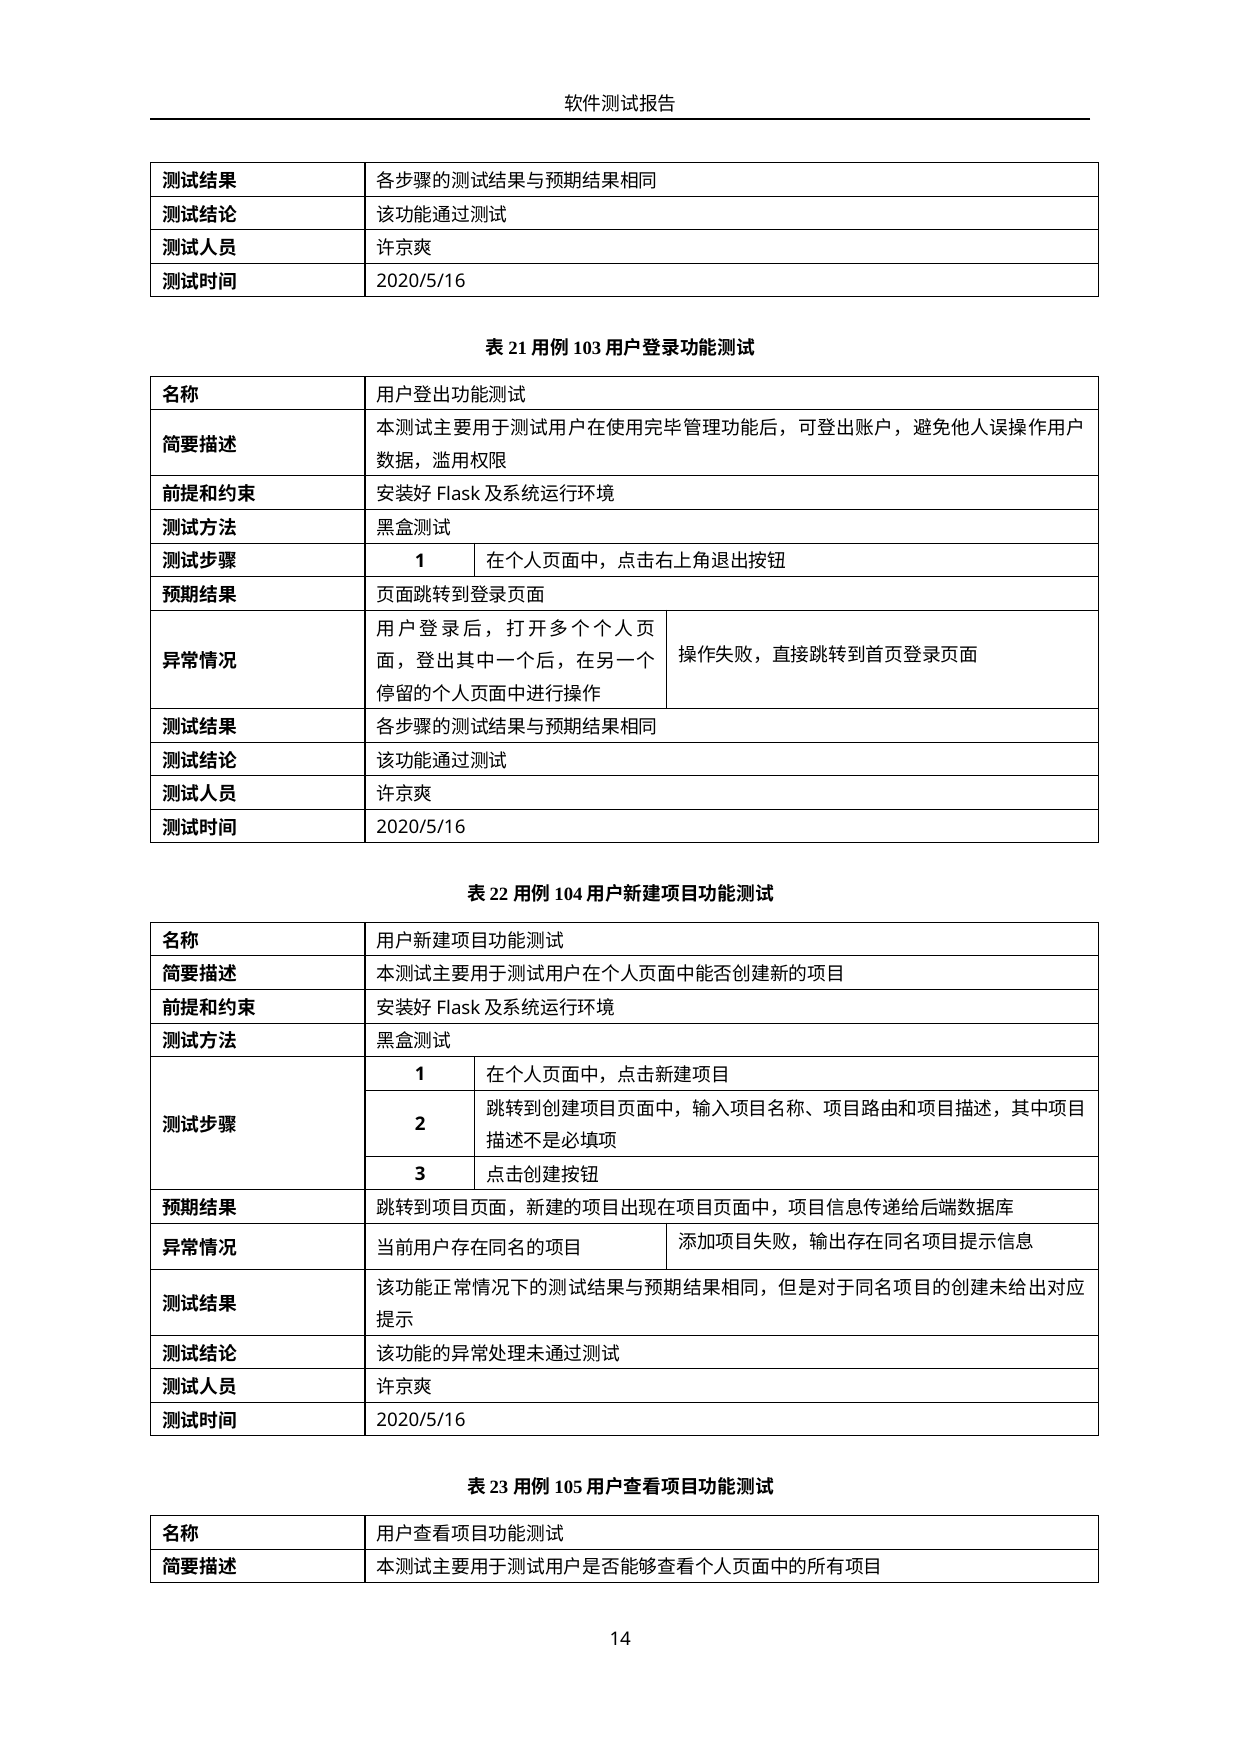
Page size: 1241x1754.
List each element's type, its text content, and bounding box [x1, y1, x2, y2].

text 表21 用例103用户登录功能测试 [150, 330, 1090, 362]
table_cell 异常情况 [151, 1224, 364, 1269]
table_cell 前提和约束 [151, 476, 364, 509]
table_cell 在个人页面中，点击右上角退出按钮 [475, 544, 1098, 576]
table_cell 该功能的异常处理未通过测试 [366, 1336, 1098, 1368]
table_cell 许京爽 [366, 230, 1098, 263]
table_header 名称 [151, 1516, 364, 1548]
table_cell 当前用户存在同名的项目 [366, 1224, 666, 1269]
table_cell 黑盒测试 [366, 510, 1098, 542]
table_cell 测试结论 [151, 1336, 364, 1368]
text 表22 用例104用户新建项目功能测试 [150, 876, 1090, 908]
text 表23 用例105用户查看项目功能测试 [150, 1469, 1090, 1501]
table_cell 测试结果 [151, 709, 364, 742]
table_cell 测试结果 [151, 1270, 364, 1335]
table_cell 2020/5/16 [366, 264, 1098, 296]
table_cell 许京爽 [366, 776, 1098, 809]
table_cell 页面跳转到登录页面 [366, 577, 1098, 609]
table_cell 跳转到创建项目页面中，输入项目名称、项目路由和项目描述，其中项目描述不是必填项 [475, 1091, 1098, 1156]
table_cell 测试时间 [151, 810, 364, 842]
table_cell 1 [366, 1057, 474, 1089]
table_cell 预期结果 [151, 1190, 364, 1223]
table_cell 本测试主要用于测试用户是否能够查看个人页面中的所有项目 [366, 1550, 1098, 1582]
table_cell 测试结果 [151, 163, 364, 196]
table_cell 前提和约束 [151, 990, 364, 1022]
table_header 名称 [151, 923, 364, 955]
table_cell 该功能正常情况下的测试结果与预期结果相同，但是对于同名项目的创建未给出对应提示 [366, 1270, 1098, 1335]
table_cell 测试方法 [151, 1024, 364, 1056]
table_cell 用户登录后，打开多个个人页面，登出其中一个后，在另一个停留的个人页面中进行操作 [366, 611, 666, 708]
table_cell 测试结论 [151, 743, 364, 775]
table_cell 添加项目失败，输出存在同名项目提示信息 [667, 1224, 1098, 1269]
table_cell 简要描述 [151, 1550, 364, 1582]
table_cell 该功能通过测试 [366, 197, 1098, 229]
table_cell 许京爽 [366, 1369, 1098, 1402]
table_cell 简要描述 [151, 956, 364, 989]
table_cell 测试人员 [151, 1369, 364, 1402]
table_header 用户查看项目功能测试 [366, 1516, 1098, 1548]
table_cell 测试人员 [151, 230, 364, 263]
table_header 用户登出功能测试 [366, 377, 1098, 409]
table_cell 该功能通过测试 [366, 743, 1098, 775]
table_header 名称 [151, 377, 364, 409]
table_cell 黑盒测试 [366, 1024, 1098, 1056]
table_cell 1 [366, 544, 474, 576]
table_cell 测试方法 [151, 510, 364, 542]
table_cell 测试步骤 [151, 1057, 364, 1189]
table_cell 安装好Flask及系统运行环境 [366, 990, 1098, 1022]
table_cell 点击创建按钮 [475, 1157, 1098, 1189]
table_cell 2020/5/16 [366, 810, 1098, 842]
table_cell 在个人页面中，点击新建项目 [475, 1057, 1098, 1089]
table_cell 测试结论 [151, 197, 364, 229]
table_cell 本测试主要用于测试用户在使用完毕管理功能后，可登出账户，避免他人误操作用户数据，滥用权限 [366, 410, 1098, 475]
table_cell 简要描述 [151, 410, 364, 475]
table_cell 测试步骤 [151, 544, 364, 576]
table_cell 异常情况 [151, 611, 364, 708]
table_cell 本测试主要用于测试用户在个人页面中能否创建新的项目 [366, 956, 1098, 989]
table_cell 测试人员 [151, 776, 364, 809]
table_header 用户新建项目功能测试 [366, 923, 1098, 955]
table_cell 各步骤的测试结果与预期结果相同 [366, 163, 1098, 196]
table_cell 跳转到项目页面，新建的项目出现在项目页面中，项目信息传递给后端数据库 [366, 1190, 1098, 1223]
table_cell 操作失败，直接跳转到首页登录页面 [667, 611, 1098, 708]
table_cell 测试时间 [151, 264, 364, 296]
table_cell 2020/5/16 [366, 1403, 1098, 1435]
table_cell 测试时间 [151, 1403, 364, 1435]
table_cell 2 [366, 1091, 474, 1156]
table_cell 安装好Flask及系统运行环境 [366, 476, 1098, 509]
table_cell 预期结果 [151, 577, 364, 609]
table_cell 各步骤的测试结果与预期结果相同 [366, 709, 1098, 742]
table_cell 3 [366, 1157, 474, 1189]
